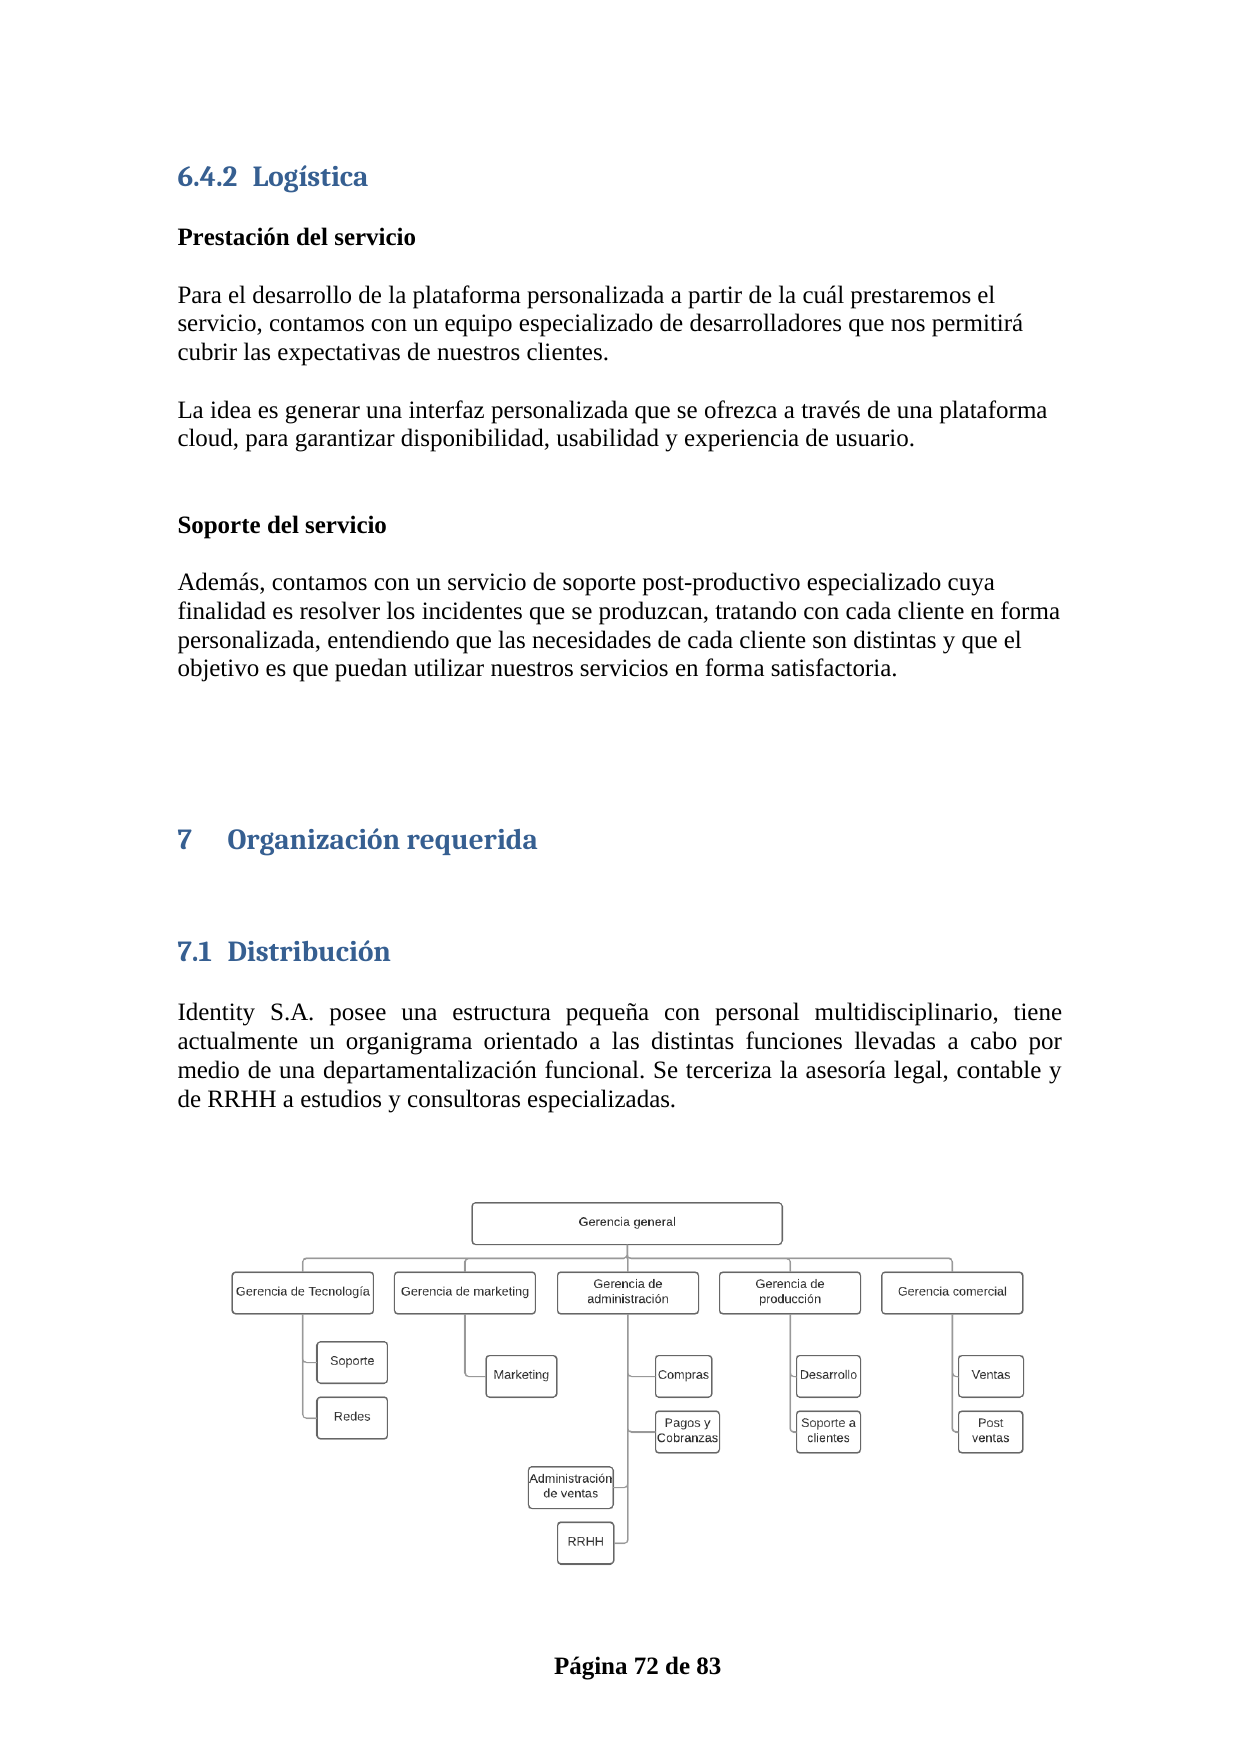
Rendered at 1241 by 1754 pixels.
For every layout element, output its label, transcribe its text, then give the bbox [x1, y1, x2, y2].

text Para el desarrollo de la plataforma personalizada a partir de la cuál prestaremos el servicio, contamos con un equipo especializado de desarrolladores que nos permitirá cubrir las expectativas de nuestros clientes. [177, 280, 1063, 366]
text Prestación del servicio [177, 222, 1063, 251]
text Además, contamos con un servicio de soporte post-productivo especializado cuya finalidad es resolver los incidentes que se produzcan, tratando con cada cliente en forma personalizada, entendiendo que las necesidades de cada cliente son distintas y que el objetivo es que puedan utilizar nuestros servicios en forma satisfactoria. [177, 567, 1063, 682]
picture [177, 1170, 1063, 1597]
subtitle Logística [177, 160, 1063, 193]
subtitle Organización requerida [177, 823, 1063, 856]
subtitle Distribución [177, 935, 1063, 969]
text La idea es generar una interfaz personalizada que se ofrezca a través de una plataforma cloud, para garantizar disponibilidad, usabilidad y experiencia de usuario. [177, 395, 1063, 452]
text Soporte del servicio [177, 510, 1063, 538]
text Identity S.A. posee una estructura pequeña con personal multidisciplinario, tiene actualmente un organigrama orientado a las distintas funciones llevadas a cabo por medio de una departamentalización funcional. Se terceriza la asesoría legal, contable y de RRHH a estudios y consultoras especializadas. [177, 997, 1063, 1112]
